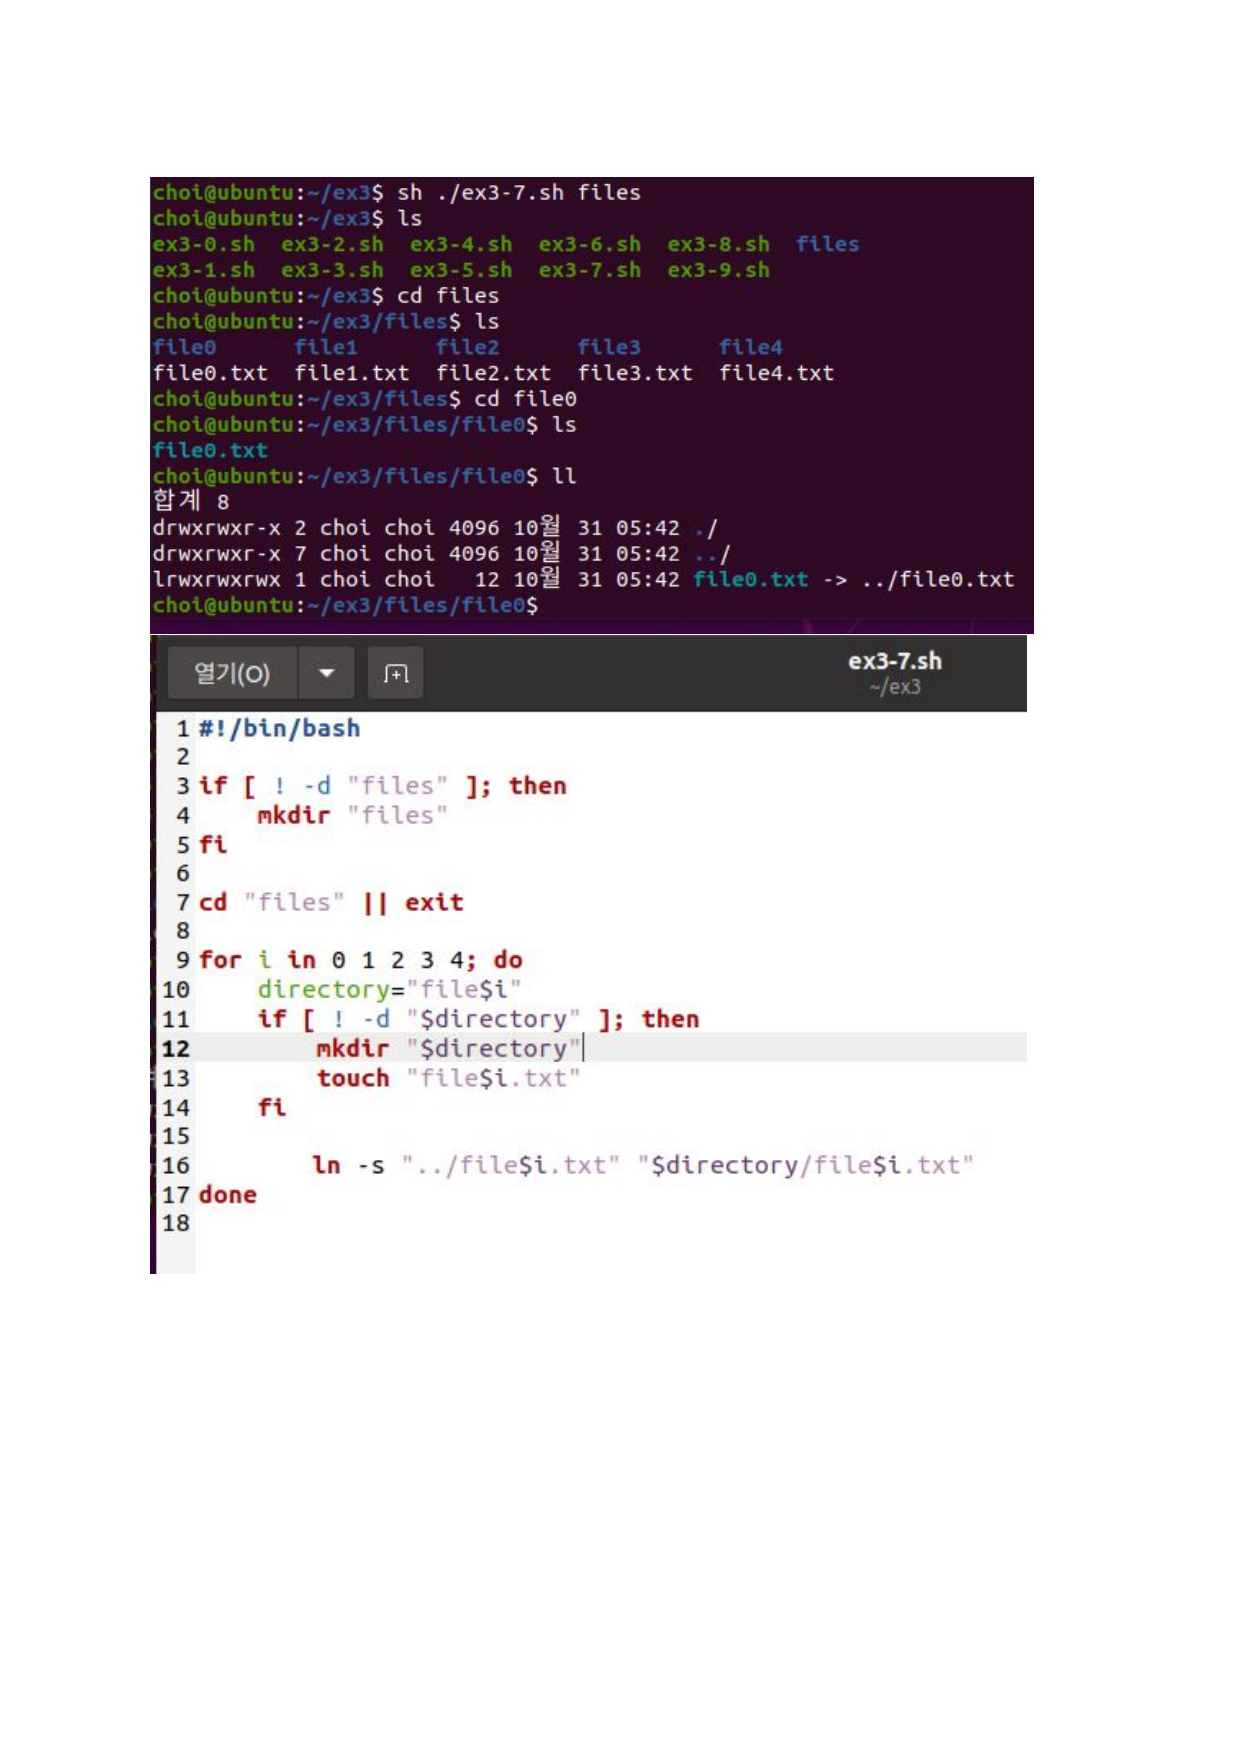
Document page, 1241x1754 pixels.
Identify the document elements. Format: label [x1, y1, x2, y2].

picture [150, 635, 1027, 1274]
picture [150, 177, 1034, 634]
